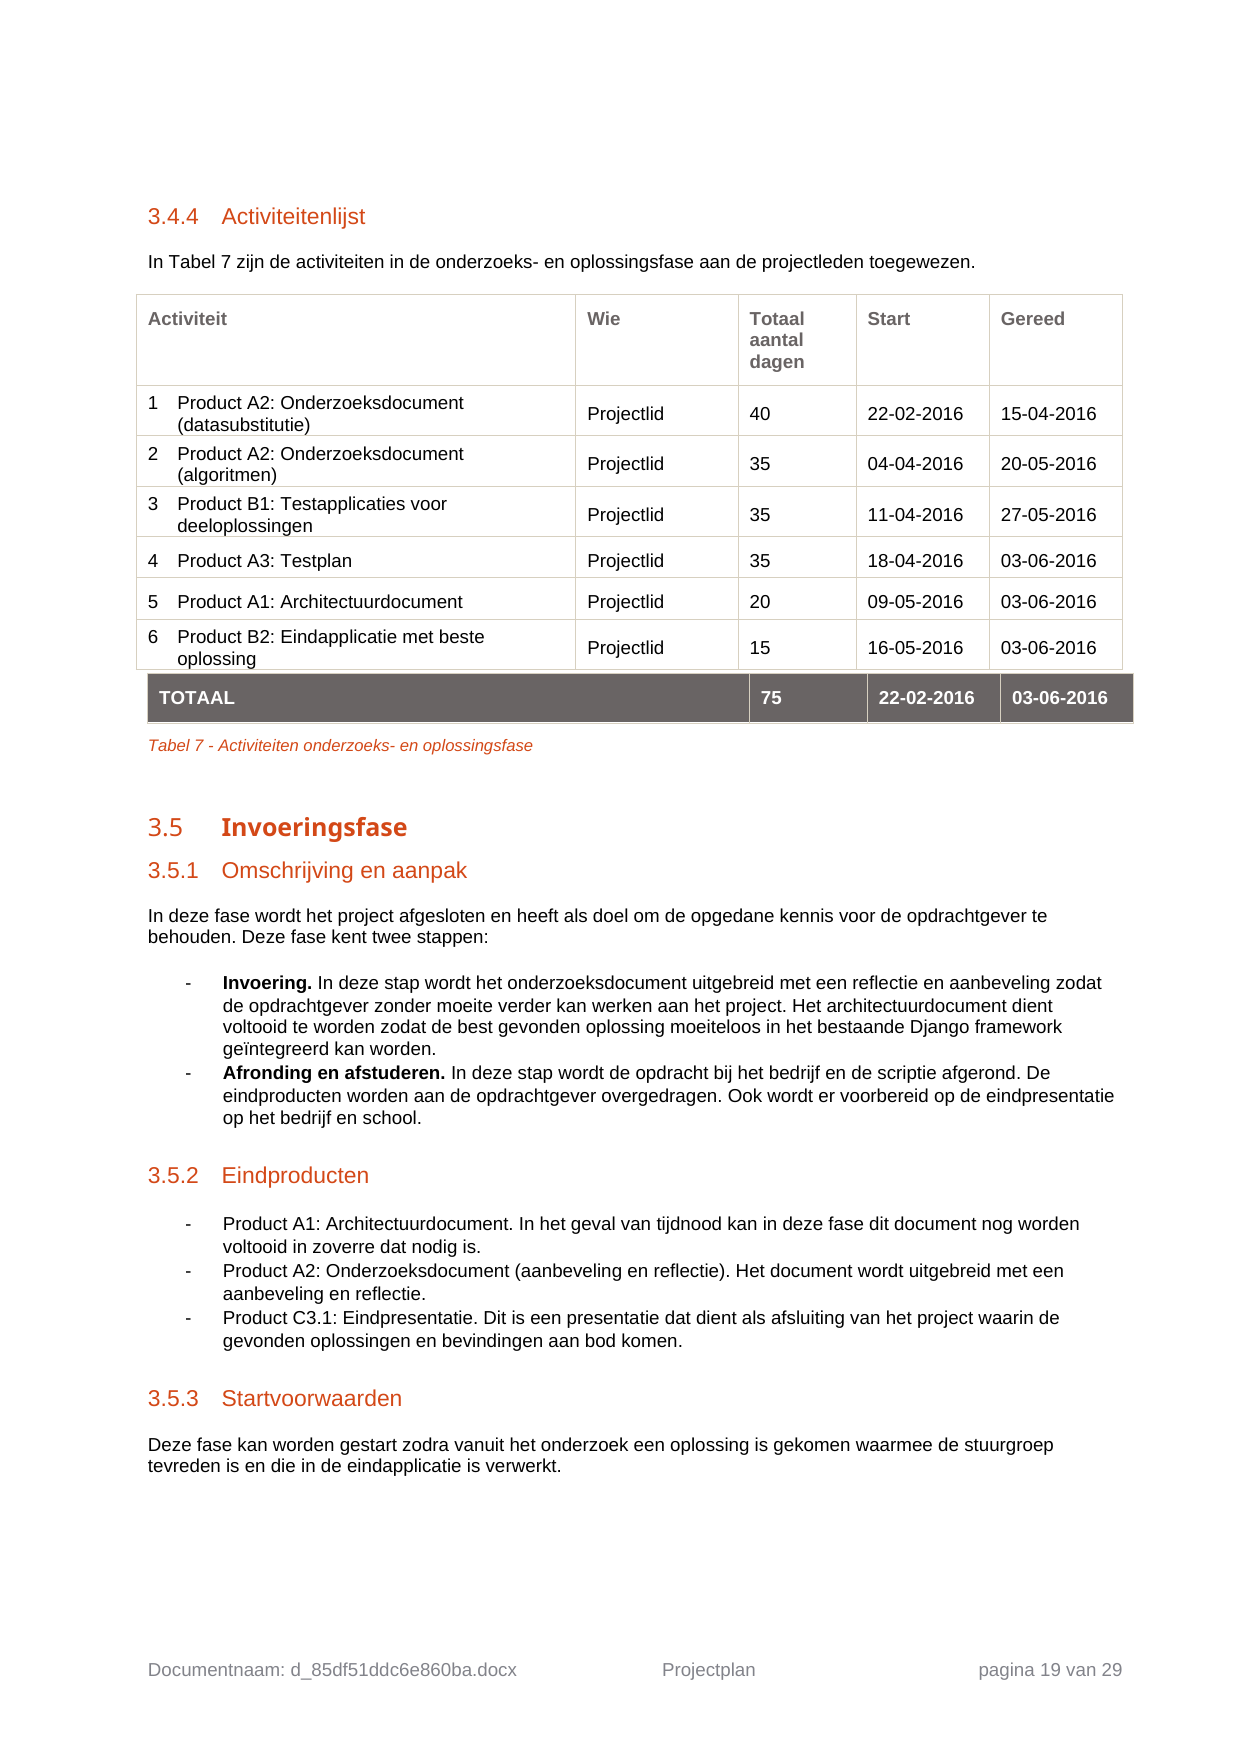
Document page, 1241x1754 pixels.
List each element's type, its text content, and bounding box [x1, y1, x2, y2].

subtitle Startvoorwaarden [148, 1385, 1117, 1412]
table_cell 18-04-2016 [857, 537, 989, 577]
table_cell 35 [739, 436, 856, 486]
table_cell 03-06-2016 [990, 537, 1122, 577]
subtitle Eindproducten [148, 1162, 1117, 1188]
table_cell 35 [739, 487, 856, 536]
table_cell Projectlid [576, 578, 738, 619]
table_cell 16-05-2016 [857, 620, 989, 669]
subtitle Omschrijving en aanpak [148, 857, 1117, 883]
table_cell 20 [739, 578, 856, 619]
table_header 22-02-2016 [868, 674, 1000, 722]
table_cell Product B2: Eindapplicatie met beste oplossing [137, 620, 575, 669]
table_cell Product A2: Onderzoeksdocument (algoritmen) [137, 436, 575, 486]
table_cell 15-04-2016 [990, 386, 1122, 435]
table_cell 11-04-2016 [857, 487, 989, 536]
table_cell Product A1: Architectuurdocument [137, 578, 575, 619]
subtitle Invoeringsfase [148, 810, 1117, 844]
list Product A2: Onderzoeksdocument (aanbeveling en reflectie). Het document wordt uitgebreid met een aanbeveling en reflectie. [185, 1257, 1117, 1304]
text In deze fase wordt het project afgesloten en heeft als doel om de opgedane kennis voor de opdrachtgever te behouden. Deze fase kent twee stappen: [148, 904, 1117, 948]
table_cell Product B1: Testapplicaties voor deeloplossingen [137, 487, 575, 536]
table_header 75 [750, 674, 867, 722]
table_cell 09-05-2016 [857, 578, 989, 619]
table_header Totaal aantal dagen [739, 295, 856, 385]
table_header Activiteit [137, 295, 575, 385]
table_header Gereed [990, 295, 1122, 385]
list Product A1: Architectuurdocument. In het geval van tijdnood kan in deze fase dit document nog worden voltooid in zoverre dat nodig is. [185, 1210, 1117, 1257]
table_cell Projectlid [576, 386, 738, 435]
table_cell 20-05-2016 [990, 436, 1122, 486]
text Deze fase kan worden gestart zodra vanuit het onderzoek een oplossing is gekomen waarmee de stuurgroep tevreden is en die in de eindapplicatie is verwerkt. [148, 1433, 1117, 1476]
table_cell 03-06-2016 [990, 578, 1122, 619]
table_header 03-06-2016 [1001, 674, 1133, 722]
list Product C3.1: Eindpresentatie. Dit is een presentatie dat dient als afsluiting van het project waarin de gevonden oplossingen en bevindingen aan bod komen. [185, 1304, 1117, 1351]
table_header Wie [576, 295, 738, 385]
table_cell 27-05-2016 [990, 487, 1122, 536]
table_header TOTAAL [148, 674, 749, 722]
table_cell 15 [739, 620, 856, 669]
table_cell Projectlid [576, 620, 738, 669]
list Invoering. In deze stap wordt het onderzoeksdocument uitgebreid met een reflectie en aanbeveling zodat de opdrachtgever zonder moeite verder kan werken aan het project. Het architectuurdocument dient voltooid te worden zodat de best gevonden oplossing moeiteloos in het bestaande Django framework geïntegreerd kan worden. [185, 969, 1117, 1059]
subtitle Activiteitenlijst [148, 203, 1117, 229]
table_cell Projectlid [576, 487, 738, 536]
table_cell 40 [739, 386, 856, 435]
text In Tabel 7 zijn de activiteiten in de onderzoeks- en oplossingsfase aan de projectleden toegewezen. [148, 251, 1117, 272]
table_cell 03-06-2016 [990, 620, 1122, 669]
table_cell Projectlid [576, 436, 738, 486]
table_cell Product A3: Testplan [137, 537, 575, 577]
table_cell 22-02-2016 [857, 386, 989, 435]
table_cell Projectlid [576, 537, 738, 577]
table_cell Product A2: Onderzoeksdocument (datasubstitutie) [137, 386, 575, 435]
table_header Start [857, 295, 989, 385]
table_cell 35 [739, 537, 856, 577]
table_cell 04-04-2016 [857, 436, 989, 486]
list Afronding en afstuderen. In deze stap wordt de opdracht bij het bedrijf en de scriptie afgerond. De eindproducten worden aan de opdrachtgever overgedragen. Ook wordt er voorbereid op de eindpresentatie op het bedrijf en school. [185, 1059, 1117, 1128]
